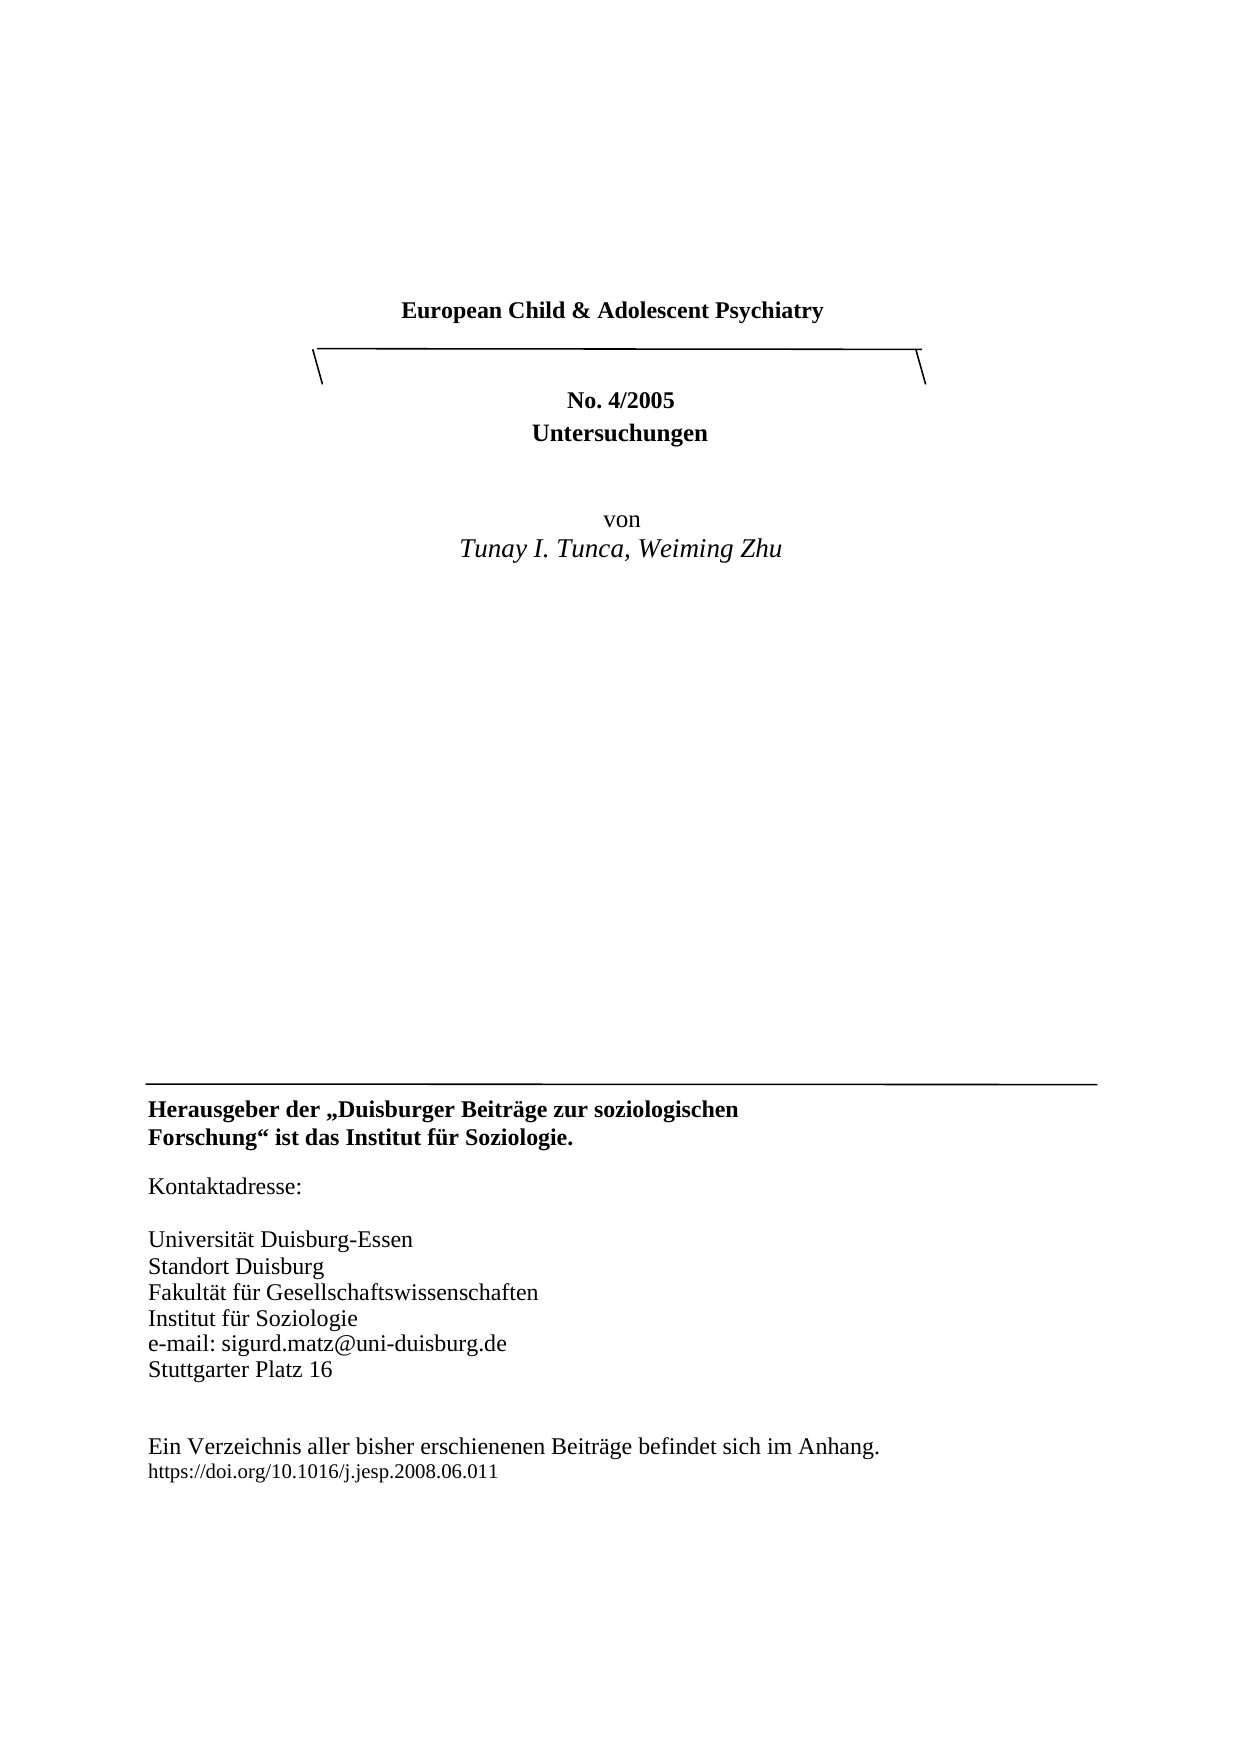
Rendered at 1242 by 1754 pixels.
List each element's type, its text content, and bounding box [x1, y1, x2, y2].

text No. 4/2005 [148, 386, 1094, 414]
text Herausgeber der „Duisburger Beiträge zur soziologischen Forschung“ ist das Institut für Soziologie. [148, 1096, 837, 1150]
text Fakultät für Gesellschaftswissenschaften [148, 1280, 1092, 1306]
text European Child & Adolescent Psychiatry [148, 297, 1077, 324]
text https://doi.org/10.1016/j.jesp.2008.06.011 [148, 1459, 1092, 1483]
text e-mail: sigurd.matz@uni-duisburg.de [148, 1332, 1092, 1357]
text Tunay I. Tunca, Weiming Zhu [148, 533, 1094, 564]
text von [148, 504, 1096, 533]
text Ein Verzeichnis aller bisher erschienenen Beiträge befindet sich im Anhang. [148, 1432, 1092, 1459]
text Kontaktadresse: [148, 1172, 1092, 1199]
text Standort Duisburg [148, 1253, 1092, 1280]
text Universität Duisburg-Essen [148, 1225, 1092, 1253]
text Untersuchungen [148, 418, 1092, 446]
text Stuttgarter Platz 16 [148, 1357, 443, 1383]
text Institut für Soziologie [148, 1306, 1092, 1332]
